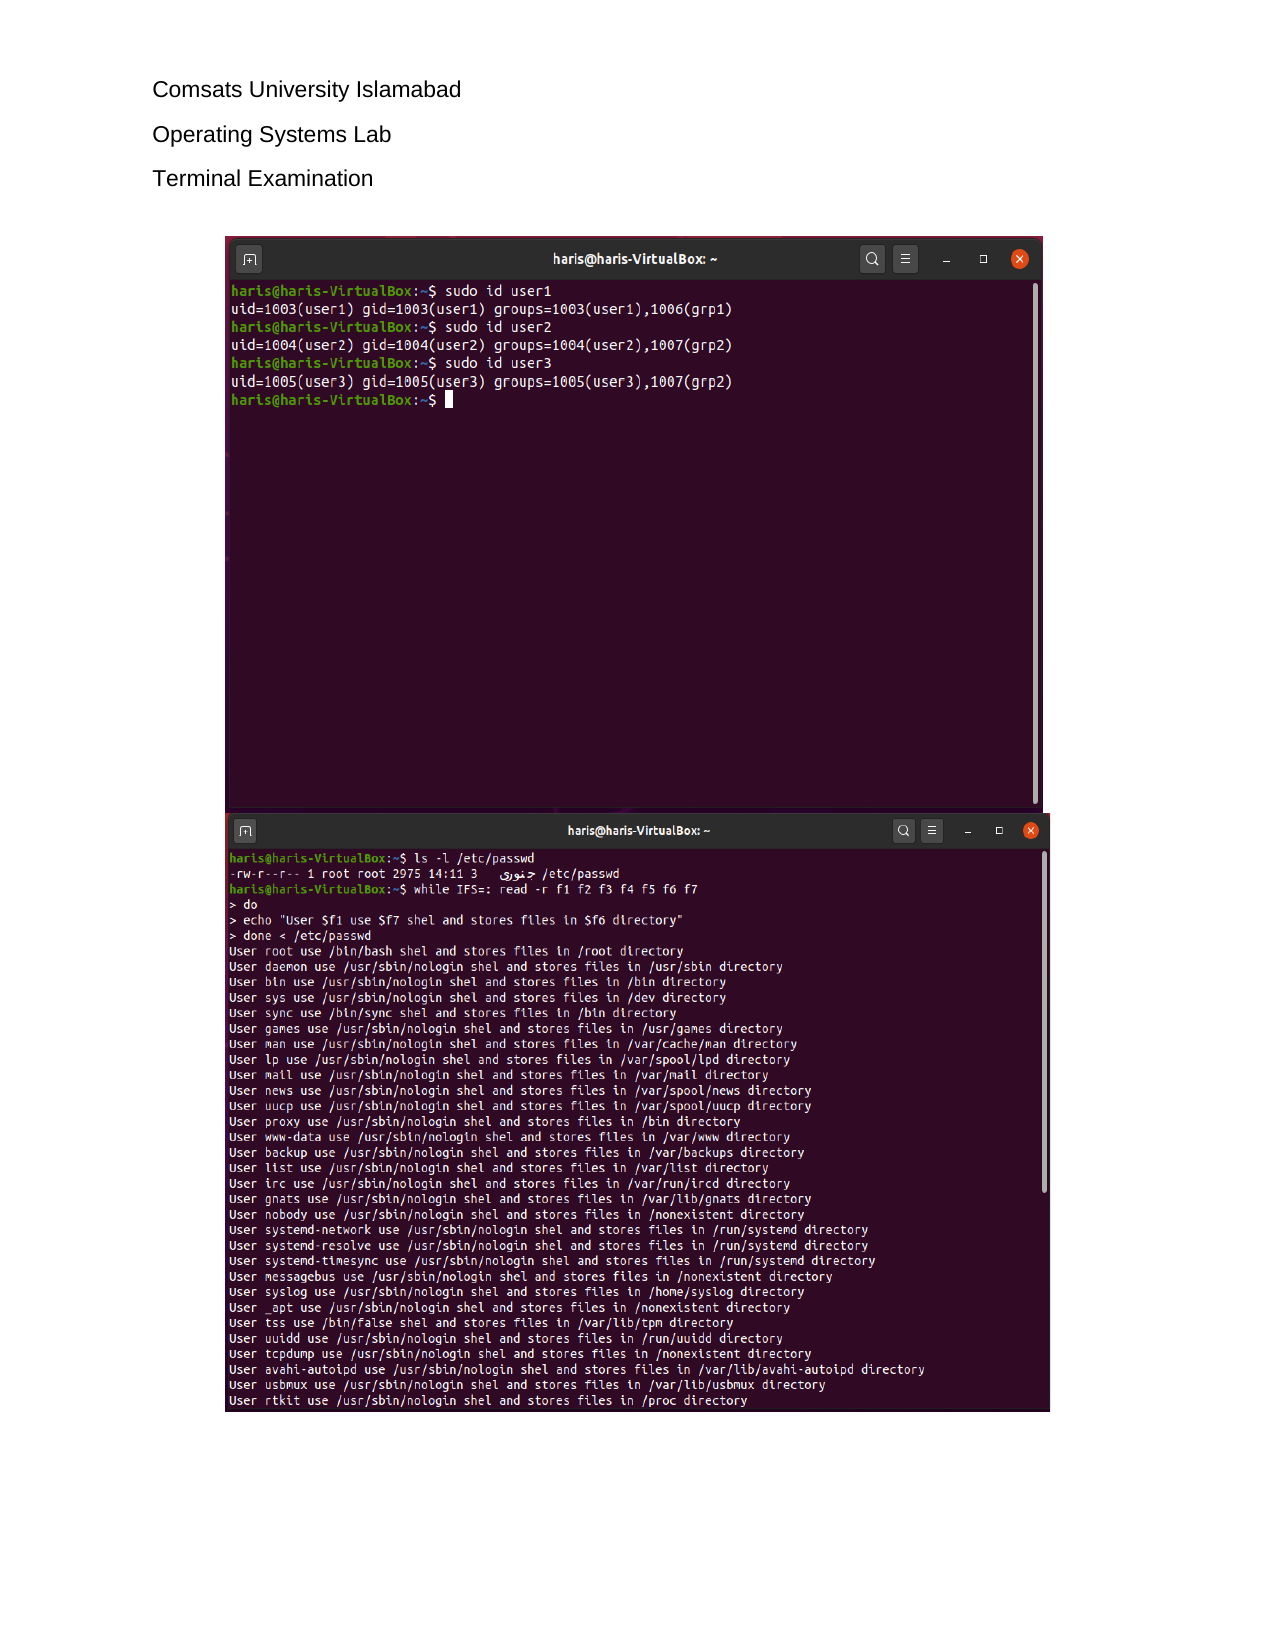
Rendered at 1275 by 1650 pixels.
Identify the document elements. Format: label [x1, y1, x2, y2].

picture [225, 236, 1050, 1412]
